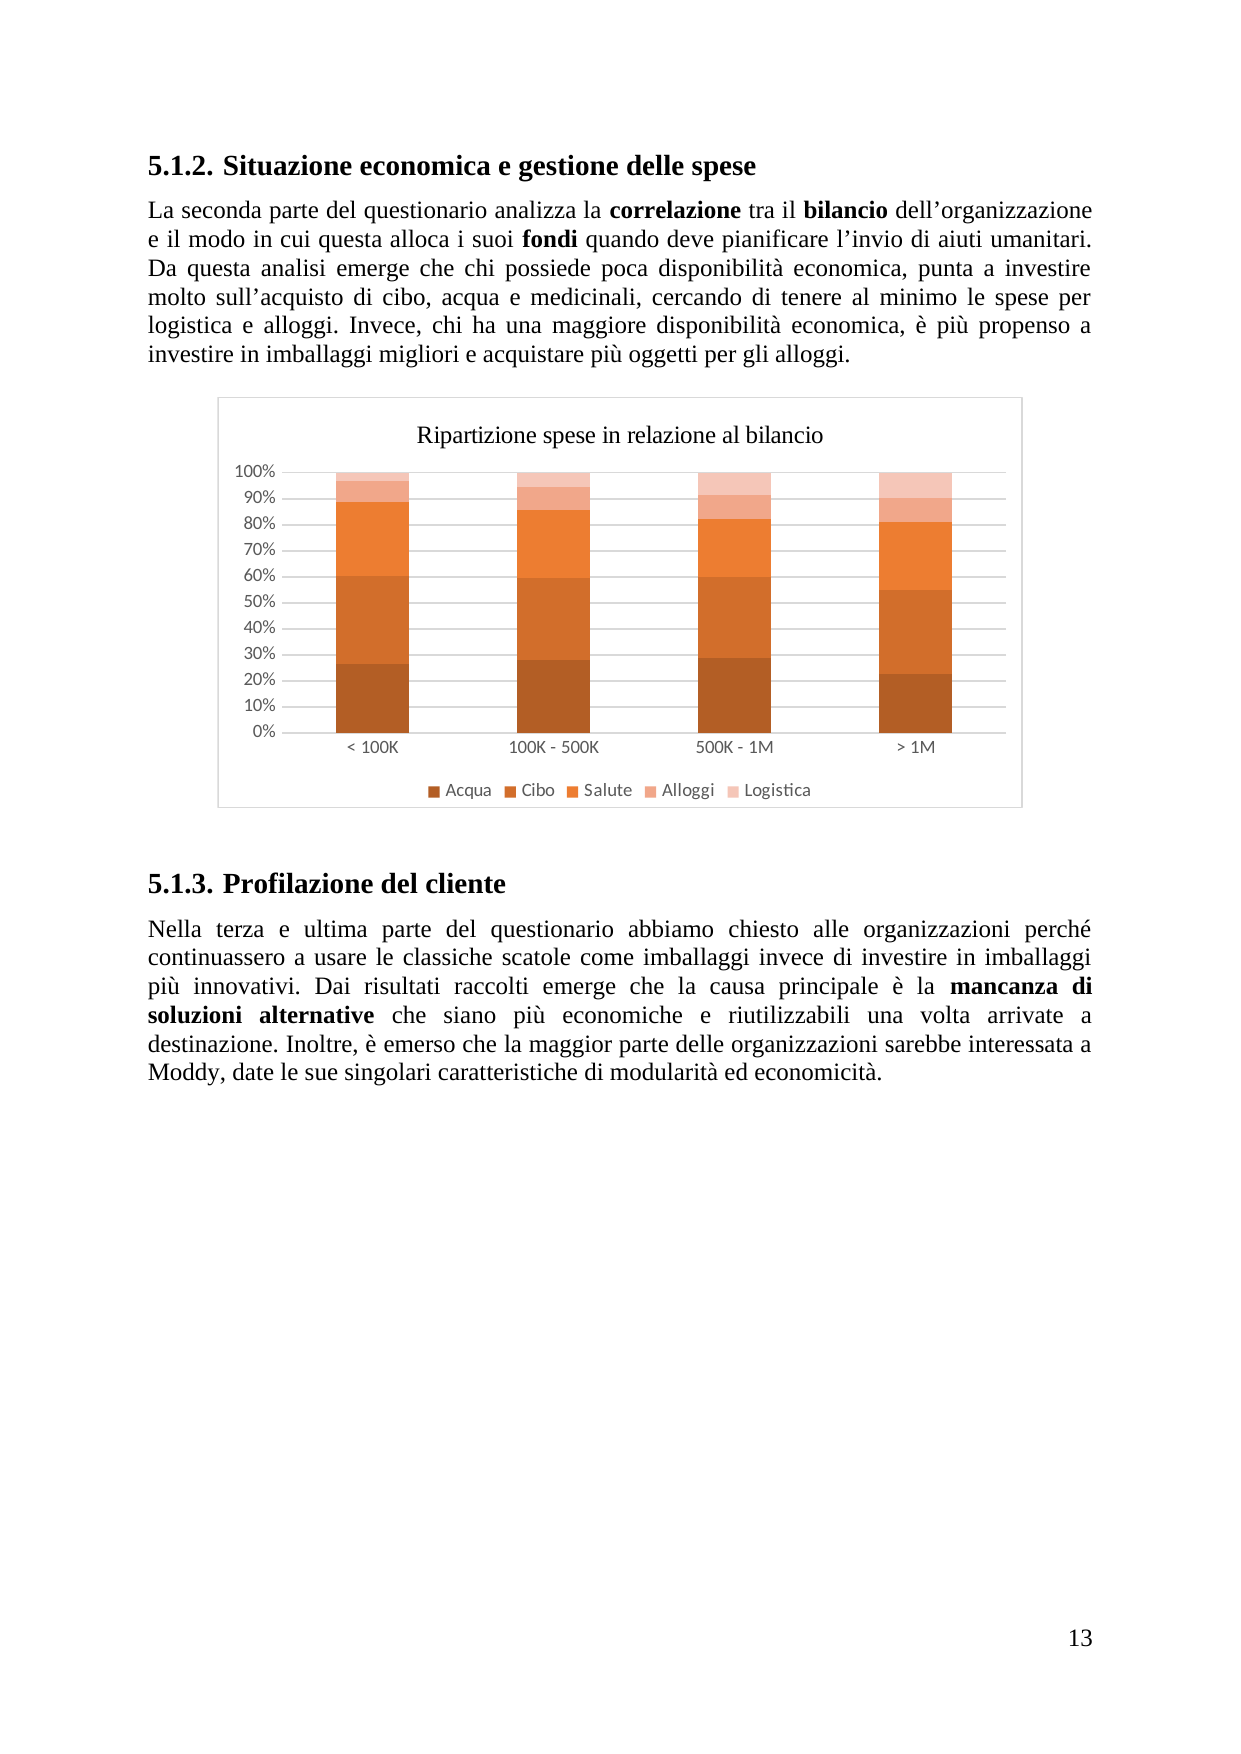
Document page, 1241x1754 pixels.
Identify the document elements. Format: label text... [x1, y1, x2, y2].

subtitle Profilazione del cliente [148, 866, 1092, 899]
text Nella terza e ultima parte del questionario abbiamo chiesto alle organizzazioni perché continuassero a usare le classiche scatole come imballaggi invece di investire in imballaggi più innovativi. Dai risultati raccolti emerge che la causa principale è la mancanza di soluzioni alternative che siano più economiche e riutilizzabili una volta arrivate a destinazione. Inoltre, è emerso che la maggior parte delle organizzazioni sarebbe interessata a Moddy, date le sue singolari caratteristiche di modularità ed economicità. [148, 914, 1092, 1086]
subtitle Situazione economica e gestione delle spese [148, 148, 1092, 181]
text La seconda parte del questionario analizza la correlazione tra il bilancio dell’organizzazione e il modo in cui questa alloca i suoi fondi quando deve pianificare l’invio di aiuti umanitari. Da questa analisi emerge che chi possiede poca disponibilità economica, punta a investire molto sull’acquisto di cibo, acqua e medicinali, cercando di tenere al minimo le spese per logistica e alloggi. Invece, chi ha una maggiore disponibilità economica, è più propenso a investire in imballaggi migliori e acquistare più oggetti per gli alloggi. [148, 196, 1092, 368]
